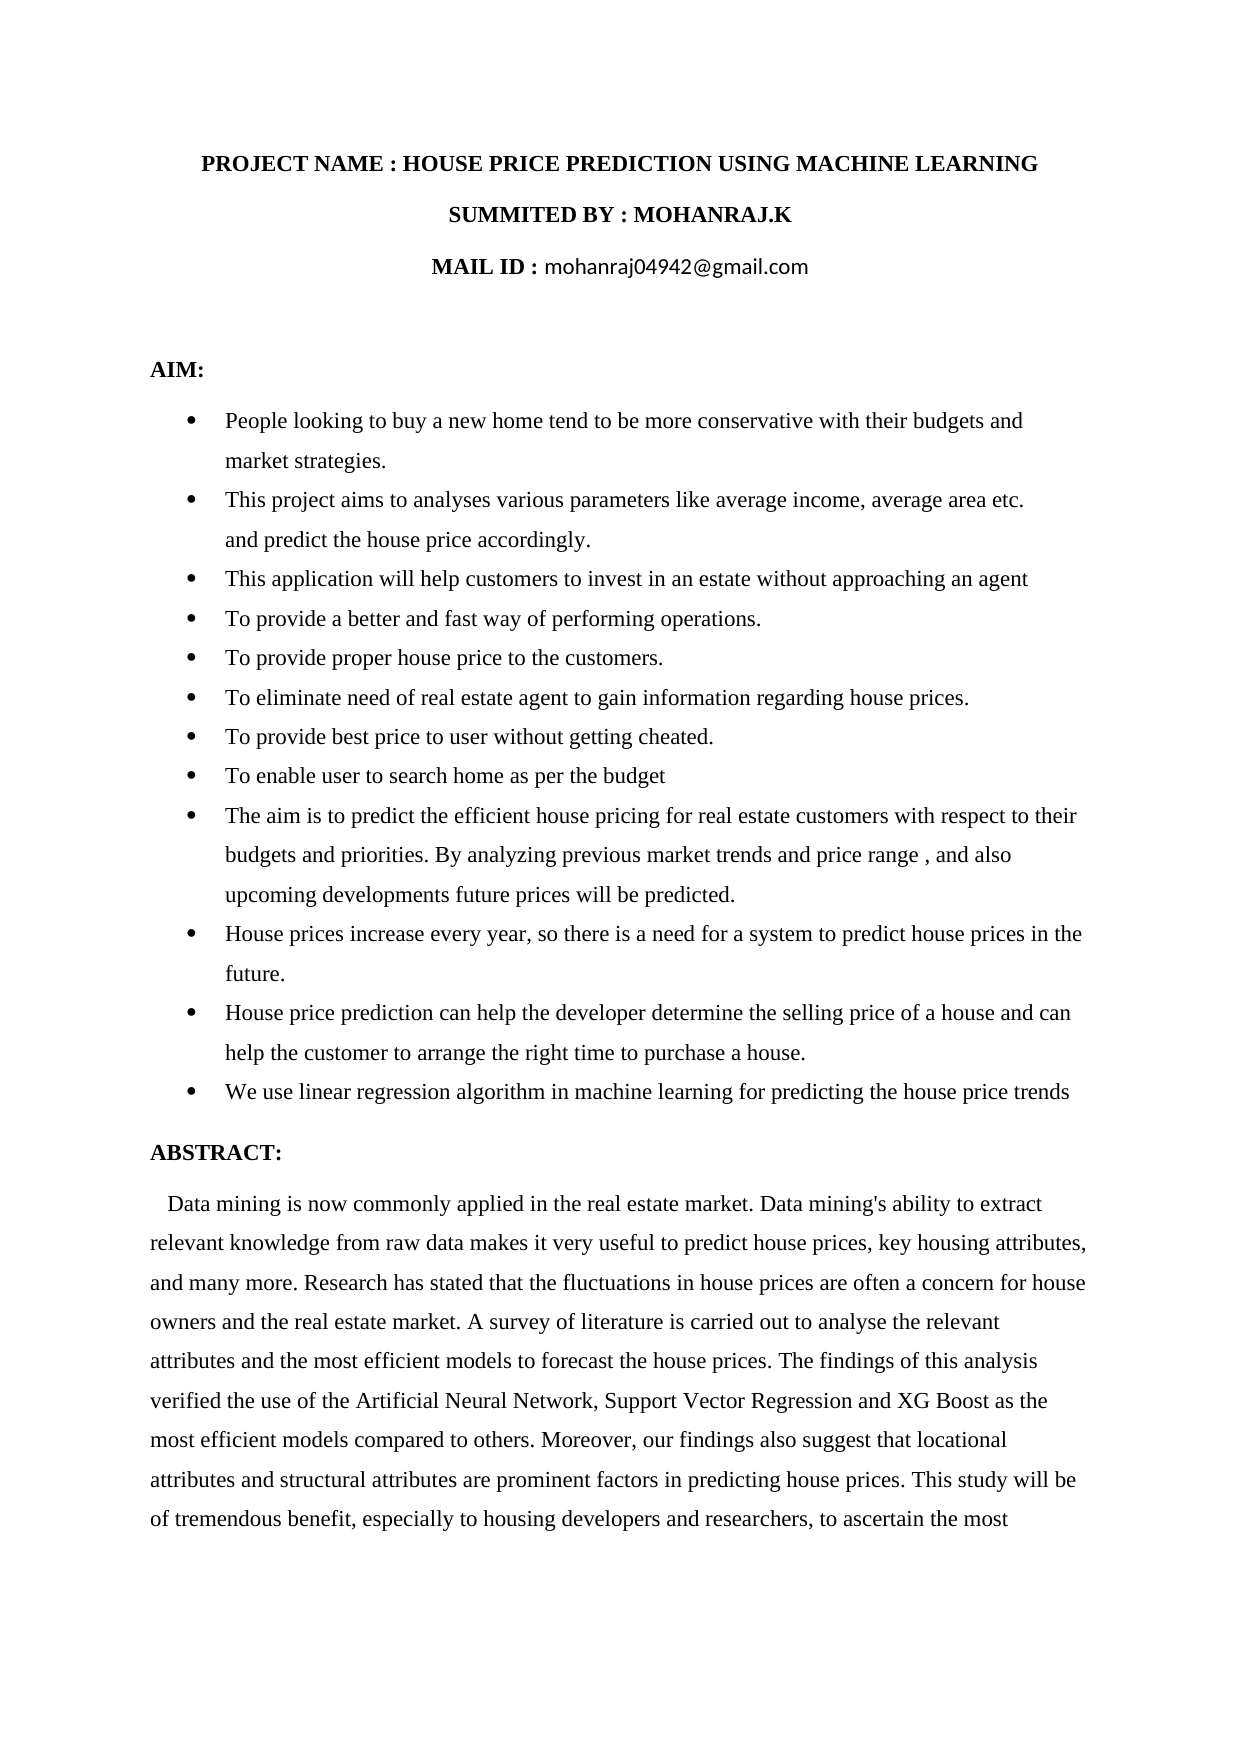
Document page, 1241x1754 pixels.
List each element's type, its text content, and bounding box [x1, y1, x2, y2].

text AIM: [150, 356, 1090, 382]
list People looking to buy a new home tend to be more conservative with their budgets and market strategies. [187, 407, 1090, 473]
list The aim is to predict the efficient house pricing for real estate customers with respect to their budgets and priorities. By analyzing previous market trends and price range , and also upcoming developments future prices will be predicted. [187, 802, 1090, 907]
list House prices increase every year, so there is a need for a system to predict house prices in the future. [187, 920, 1090, 986]
list This project aims to analyses various parameters like average income, average area etc. and predict the house price accordingly. [187, 486, 1090, 552]
list We use linear regression algorithm in machine learning for predicting the house price trends [187, 1078, 1090, 1105]
list To provide a better and fast way of performing operations. [187, 604, 1090, 631]
list To provide best price to user without getting cheated. [187, 723, 1090, 749]
text SUMMITED BY : MOHANRAJ.K [150, 201, 1090, 227]
text PROJECT NAME : HOUSE PRICE PREDICTION USING MACHINE LEARNING [150, 150, 1090, 176]
text ABSTRACT: [150, 1139, 1090, 1165]
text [150, 1190, 1090, 1532]
text MAIL ID : mohanraj04942@gmail.com [150, 252, 1090, 280]
list To enable user to search home as per the budget [187, 762, 1090, 789]
list House price prediction can help the developer determine the selling price of a house and can help the customer to arrange the right time to purchase a house. [187, 999, 1090, 1065]
list To provide proper house price to the customers. [187, 644, 1090, 670]
list This application will help customers to invest in an estate without approaching an agent [187, 565, 1090, 591]
list To eliminate need of real estate agent to gain information regarding house prices. [187, 683, 1090, 710]
